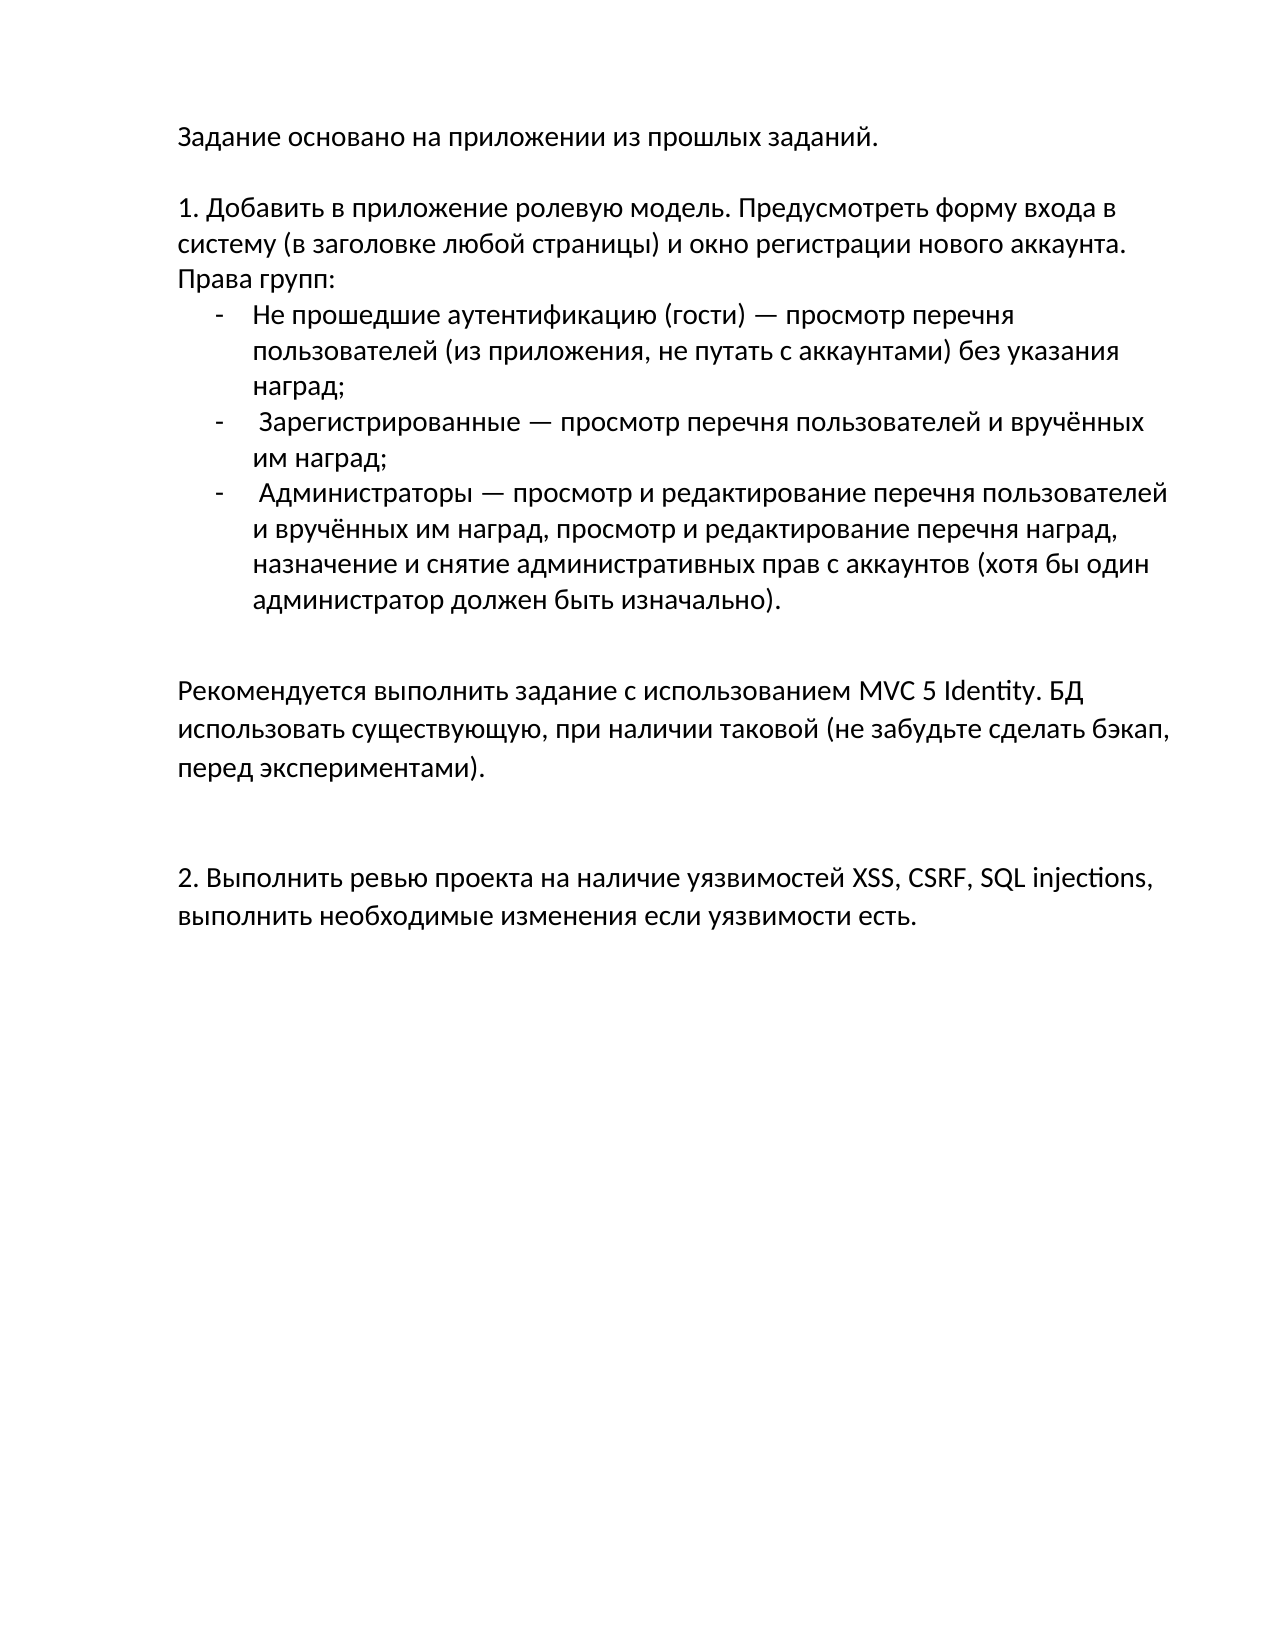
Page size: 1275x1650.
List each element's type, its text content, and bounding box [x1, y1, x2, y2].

text Задание основано на приложении из прошлых заданий. [177, 118, 1186, 154]
list Администраторы — просмотр и редактирование перечня пользователей и вручённых им наград, просмотр и редактирование перечня наград, назначение и снятие административных прав с аккаунтов (хотя бы один администратор должен быть изначально). [215, 474, 1186, 617]
text 2. Выполнить ревью проекта на наличие уязвимостей XSS, CSRF, SQL injections, выполнить необходимые изменения если уязвимости есть. [177, 859, 1186, 933]
list Зарегистрированные — просмотр перечня пользователей и вручённых им наград; [215, 403, 1186, 474]
text Рекомендуется выполнить задание с использованием MVC 5 Identity. БД использовать существующую, при наличии таковой (не забудьте сделать бэкап, перед экспериментами). [177, 672, 1186, 784]
list Не прошедшие аутентификацию (гости) — просмотр перечня пользователей (из приложения, не путать с аккаунтами) без указания наград; [215, 296, 1186, 403]
text 1. Добавить в приложение ролевую модель. Предусмотреть форму входа в систему (в заголовке любой страницы) и окно регистрации нового аккаунта. Права групп: [177, 189, 1186, 296]
